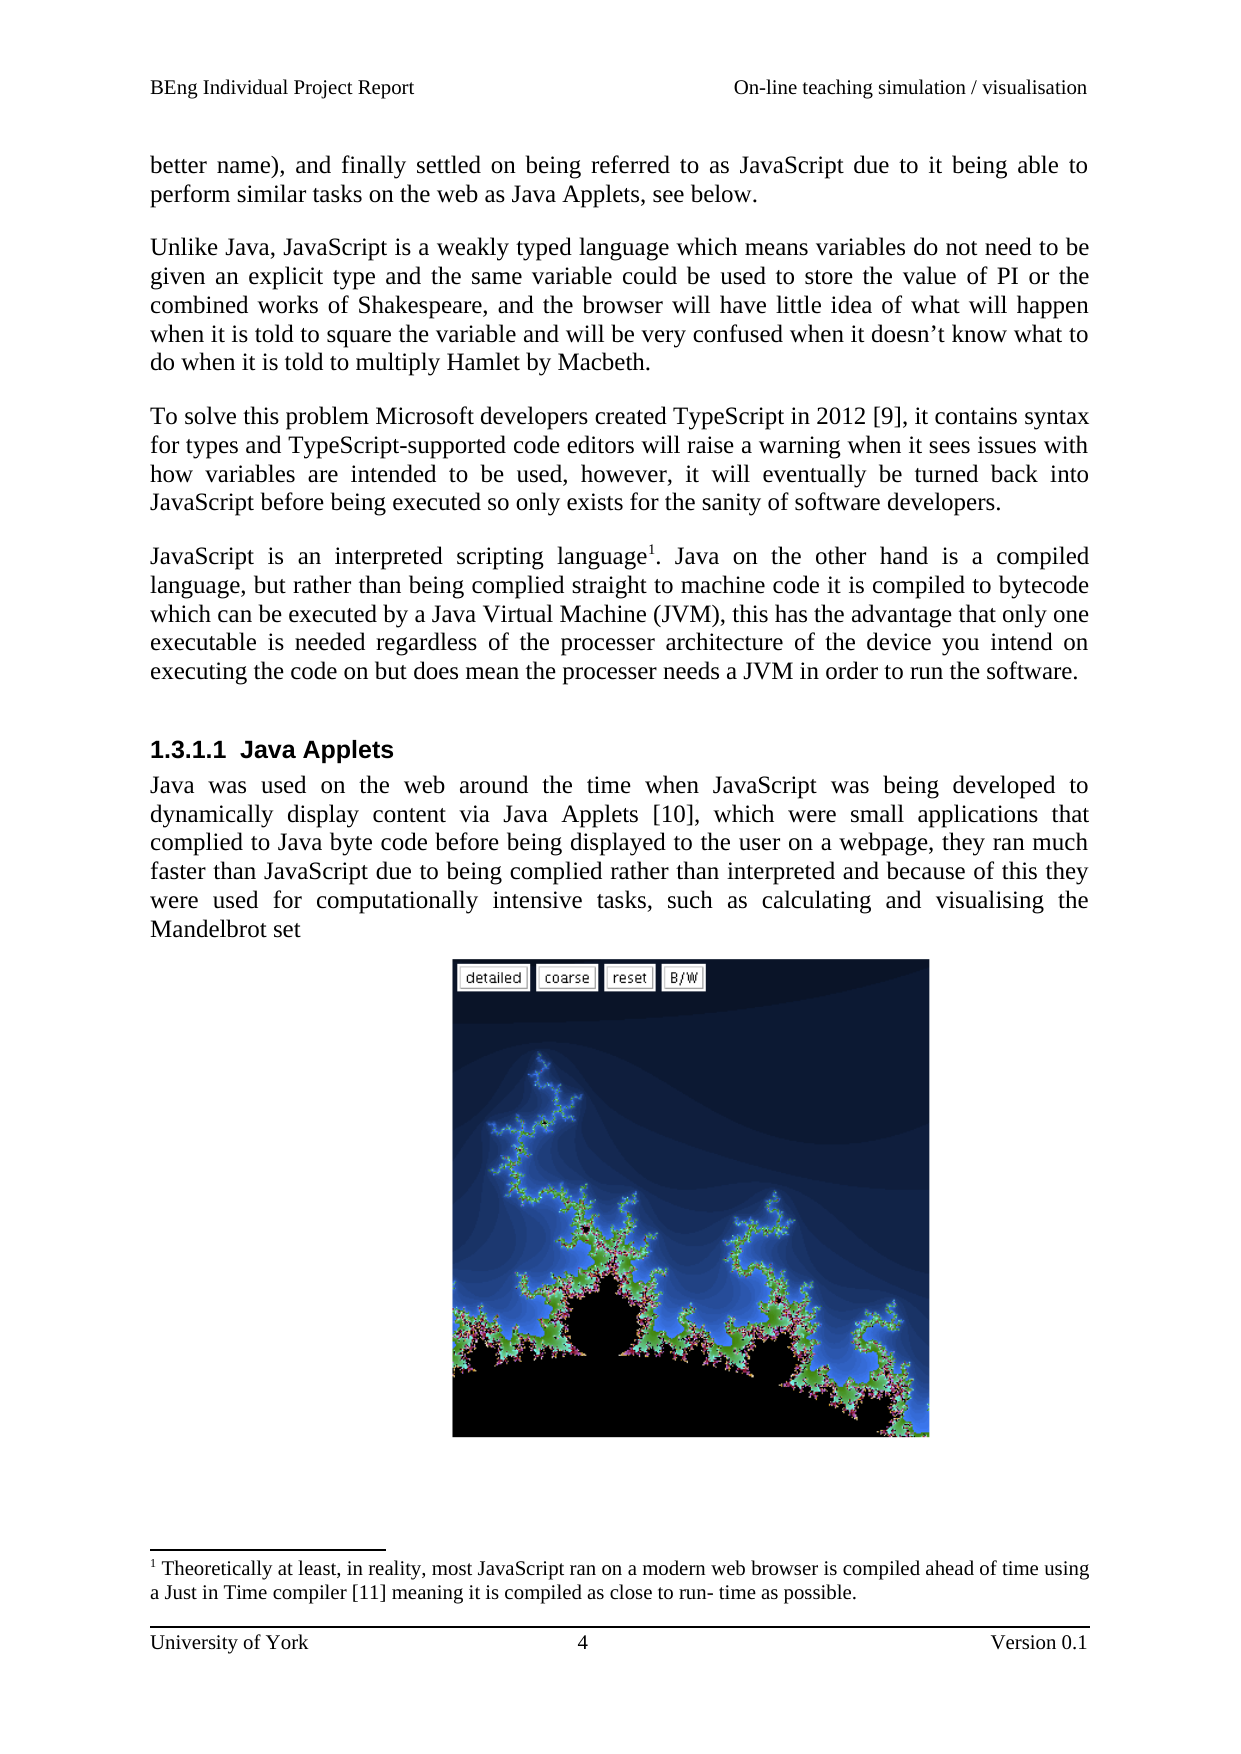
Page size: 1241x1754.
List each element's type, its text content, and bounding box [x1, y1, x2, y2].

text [150, 150, 1090, 207]
text To solve this problem Microsoft developers created TypeScript in 2012 [9], it contains syntax for types and TypeScript-supported code editors will raise a warning when it sees issues with how variables are intended to be used, however, it will eventually be turned back into JavaScript before being executed so only exists for the sanity of software developers. [150, 401, 1090, 516]
text JavaScript is an interpreted scripting language. Java on the other hand is a compiled language, but rather than being complied straight to machine code it is compiled to bytecode which can be executed by a Java Virtual Machine (JVM), this has the advantage that only one executable is needed regardless of the processer architecture of the device you intend on executing the code on but does mean the processer needs a JVM in order to run the software. [150, 541, 1090, 685]
text Unlike Java, JavaScript is a weakly typed language which means variables do not need to be given an explicit type and the same variable could be used to store the value of PI or the combined works of Shakespeare, and the browser will have little idea of what will happen when it is told to square the variable and will be very confused when it doesn’t know what to do when it is told to multiply Hamlet by Macbeth. [150, 232, 1090, 376]
subtitle Java Applets [150, 735, 1090, 764]
picture [449, 958, 933, 1442]
text Java was used on the web around the time when JavaScript was being developed to dynamically display content via Java Applets [10], which were small applications that complied to Java byte code before being displayed to the user on a webpage, they ran much faster than JavaScript due to being complied rather than interpreted and because of this they were used for computationally intensive tasks, such as calculating and visualising the Mandelbrot set [150, 770, 1090, 942]
